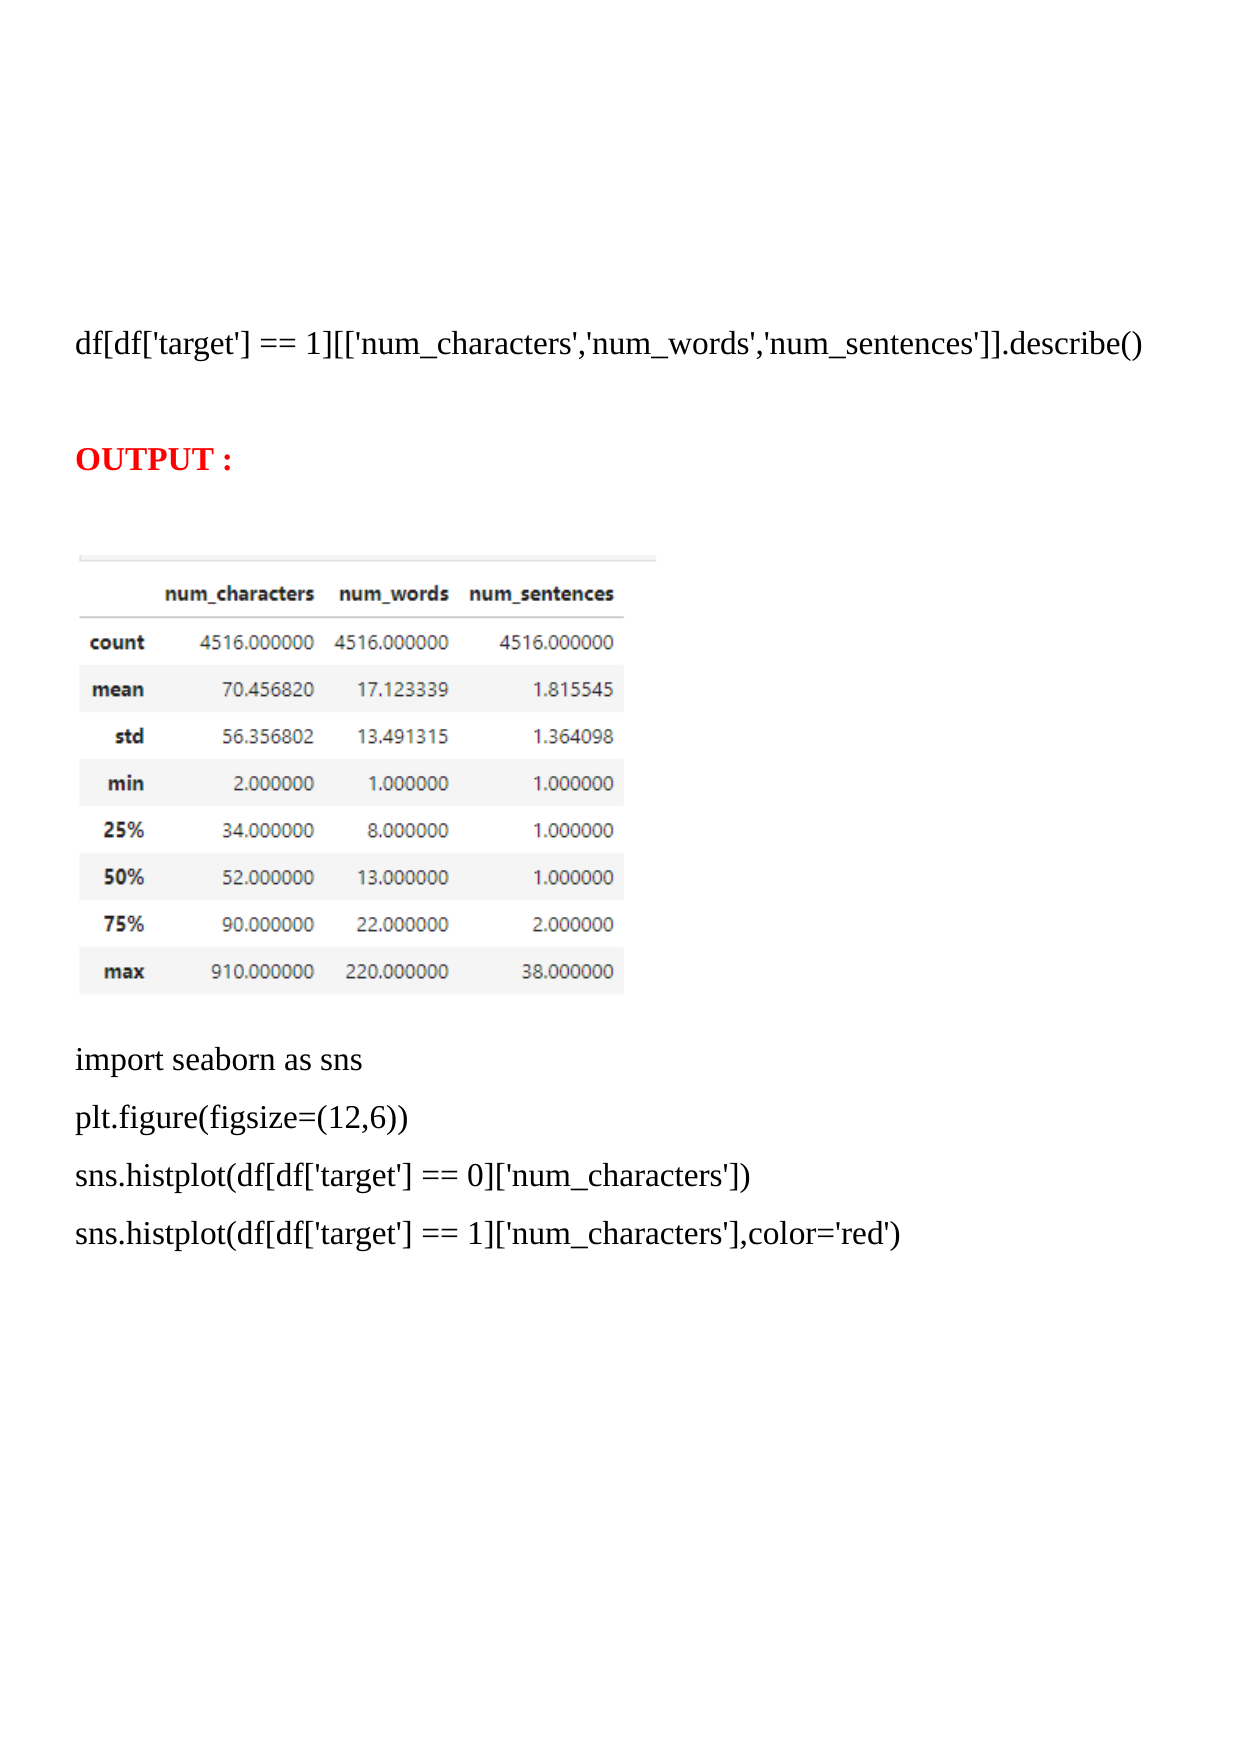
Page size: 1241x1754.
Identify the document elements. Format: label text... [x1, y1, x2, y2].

picture [75, 555, 657, 1021]
text df[df['target'] == 1][['num_characters','num_words','num_sentences']].describe() [75, 323, 1165, 361]
text OUTPUT : [75, 439, 1165, 477]
text plt.figure(figsize=(12,6)) [75, 1098, 1165, 1136]
text sns.histplot(df[df['target'] == 1]['num_characters'],color='red') [75, 1214, 1165, 1252]
text import seaborn as sns [75, 1039, 1165, 1078]
text sns.histplot(df[df['target'] == 0]['num_characters']) [75, 1156, 1165, 1194]
